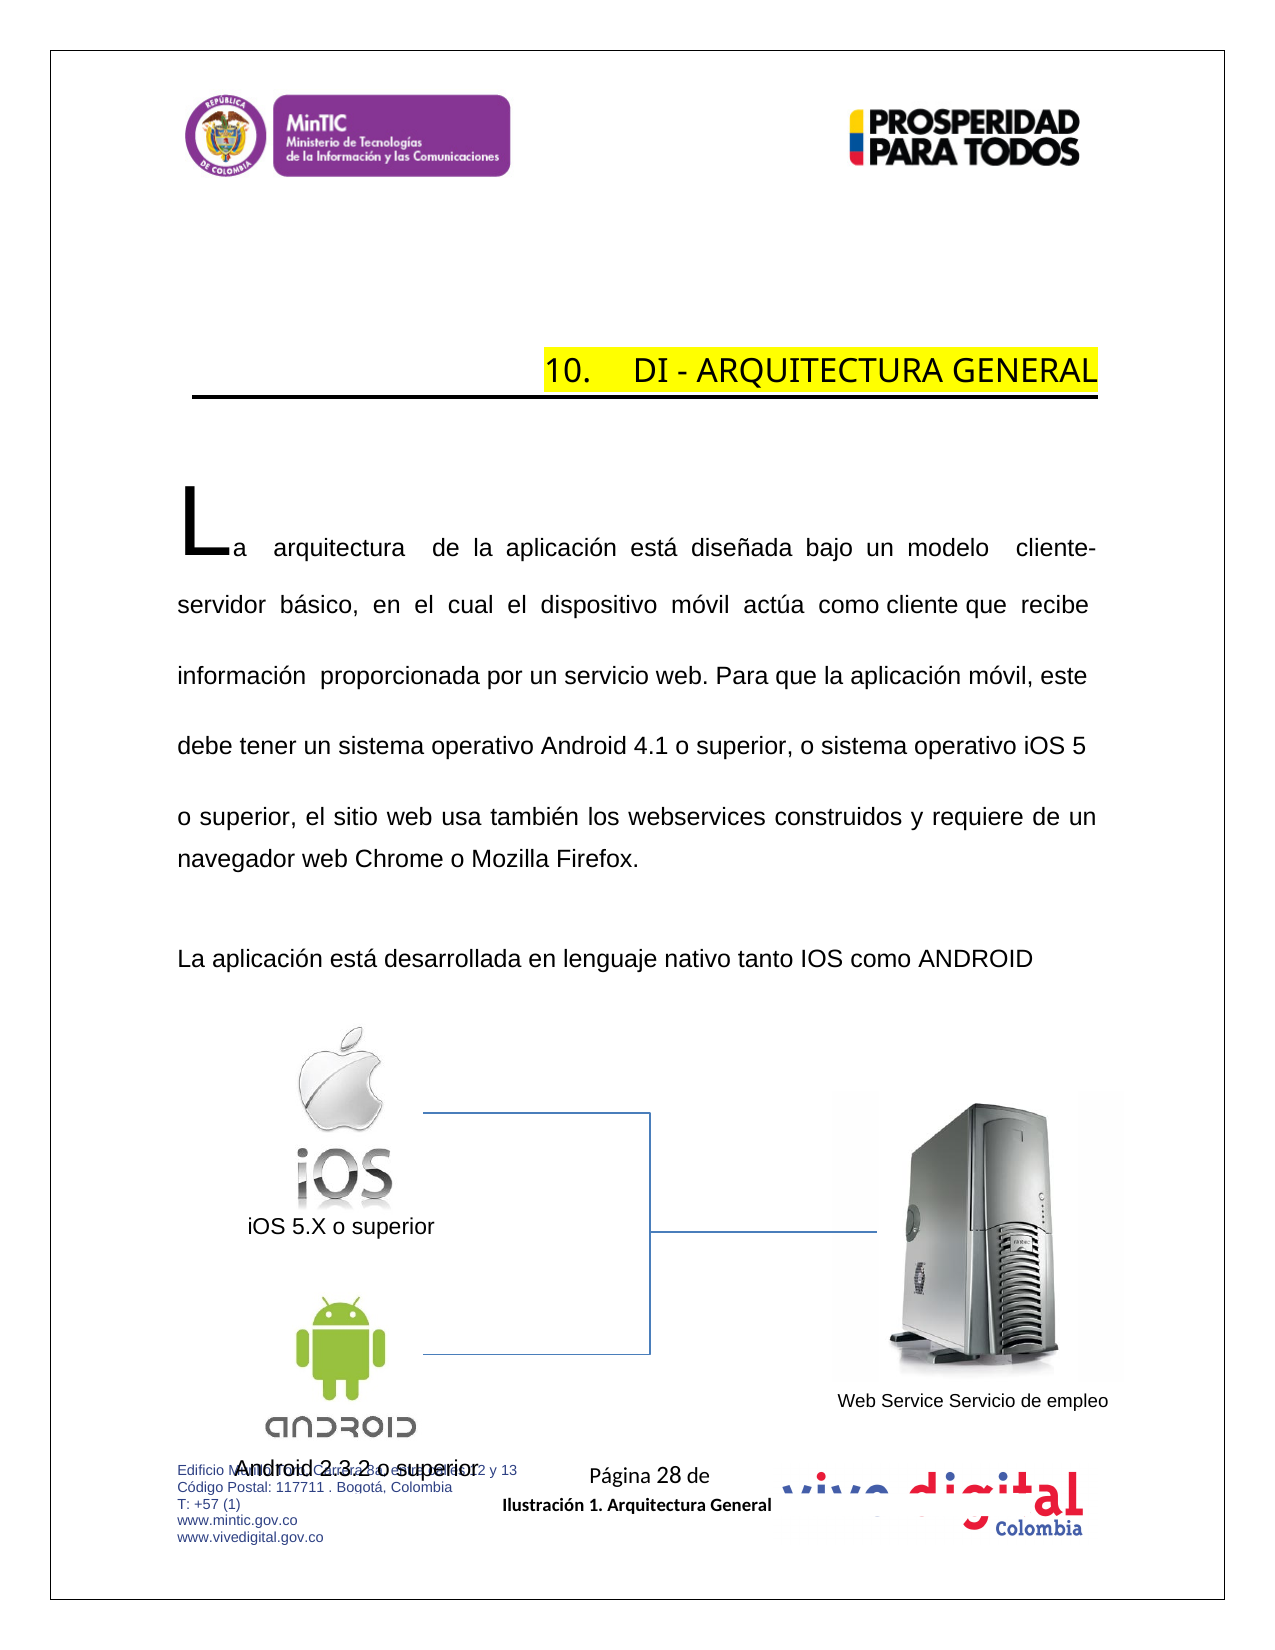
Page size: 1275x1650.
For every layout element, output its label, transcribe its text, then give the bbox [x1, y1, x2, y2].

picture [772, 1463, 1098, 1545]
picture [839, 101, 1090, 177]
list DI - ARQUITECTURA GENERAL [192, 347, 1098, 395]
text La arquitectura de la aplicación está diseñada bajo un modelo cliente-servidor básico, en el cual el dispositivo móvil actúa como cliente que recibe [177, 449, 1098, 619]
text debe tener un sistema operativo Android 4.1 o superior, o sistema operativo iOS 5 [177, 718, 1098, 760]
picture [237, 1016, 442, 1221]
picture [257, 1281, 424, 1448]
picture [832, 1091, 1124, 1382]
text o superior, el sitio web usa también los webservices construidos y requiere de un navegador web Chrome o Mozilla Firefox. [177, 789, 1098, 872]
text información proporcionada por un servicio web. Para que la aplicación móvil, este [177, 647, 1098, 689]
picture [177, 73, 529, 194]
text La aplicación está desarrollada en lenguaje nativo tanto IOS como ANDROID [177, 944, 1098, 973]
